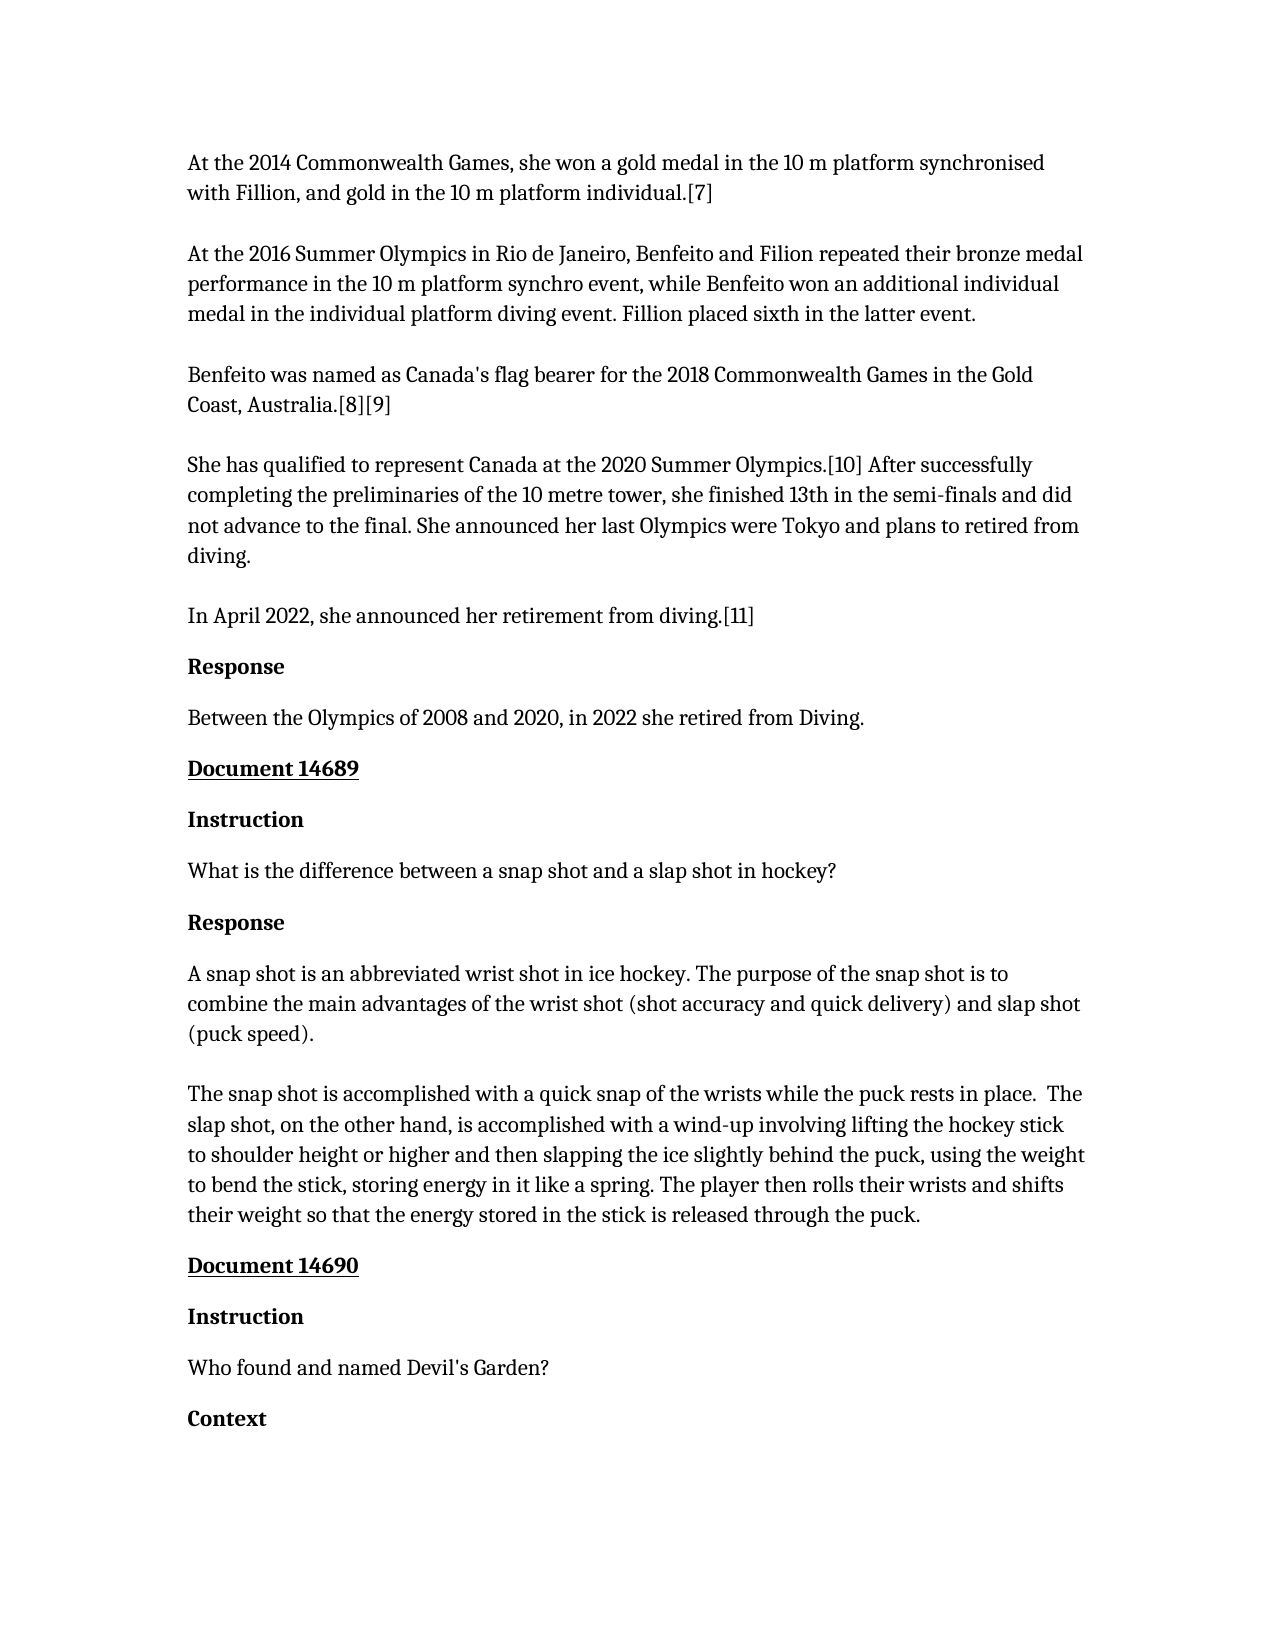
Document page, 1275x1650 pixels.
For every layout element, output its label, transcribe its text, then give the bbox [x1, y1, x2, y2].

text Who found and named Devil's Garden? [187, 1355, 1087, 1382]
text What is the difference between a snap shot and a slap shot in hockey? [187, 858, 1087, 885]
text A snap shot is an abbreviated wrist shot in ice hockey. The purpose of the snap shot is to combine the main advantages of the wrist shot (shot accuracy and quick delivery) and slap shot (puck speed). The snap shot is accomplished with a quick snap of the wrists while the puck rests in place. The slap shot, on the other hand, is accomplished with a wind-up involving lifting the hockey stick to shoulder height or higher and then slapping the ice slightly behind the puck, using the weight to bend the stick, storing energy in it like a spring. The player then rolls their wrists and shifts their weight so that the energy stored in the stick is released through the puck. [187, 960, 1087, 1228]
text Instruction [187, 1304, 1087, 1331]
text Response [187, 654, 1087, 681]
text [187, 150, 1087, 629]
text Response [187, 909, 1087, 936]
text Context [187, 1406, 1087, 1433]
text Document 14689 [187, 756, 1087, 783]
text Document 14690 [187, 1253, 1087, 1279]
text Instruction [187, 807, 1087, 834]
text Between the Olympics of 2008 and 2020, in 2022 she retired from Diving. [187, 705, 1087, 732]
